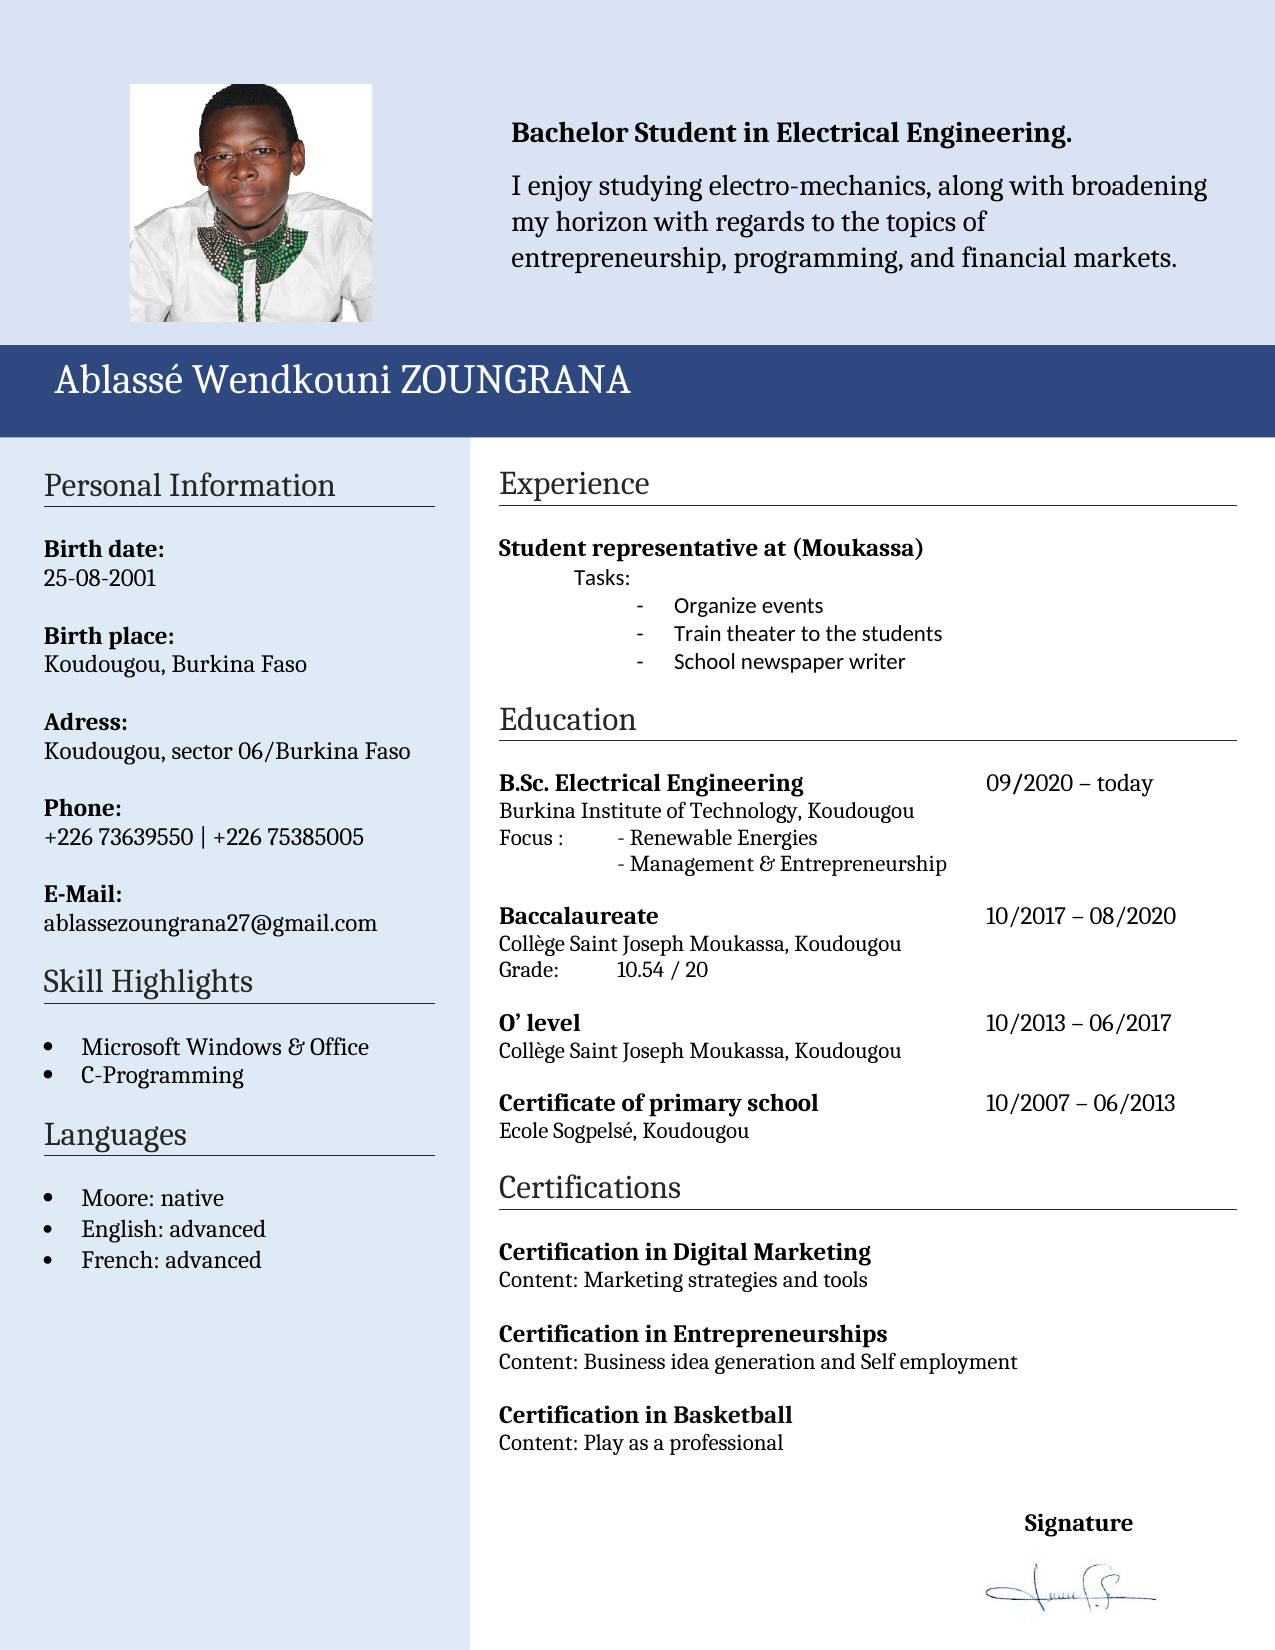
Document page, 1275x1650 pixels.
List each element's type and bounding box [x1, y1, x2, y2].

picture [129, 84, 373, 322]
picture [984, 1555, 1157, 1623]
